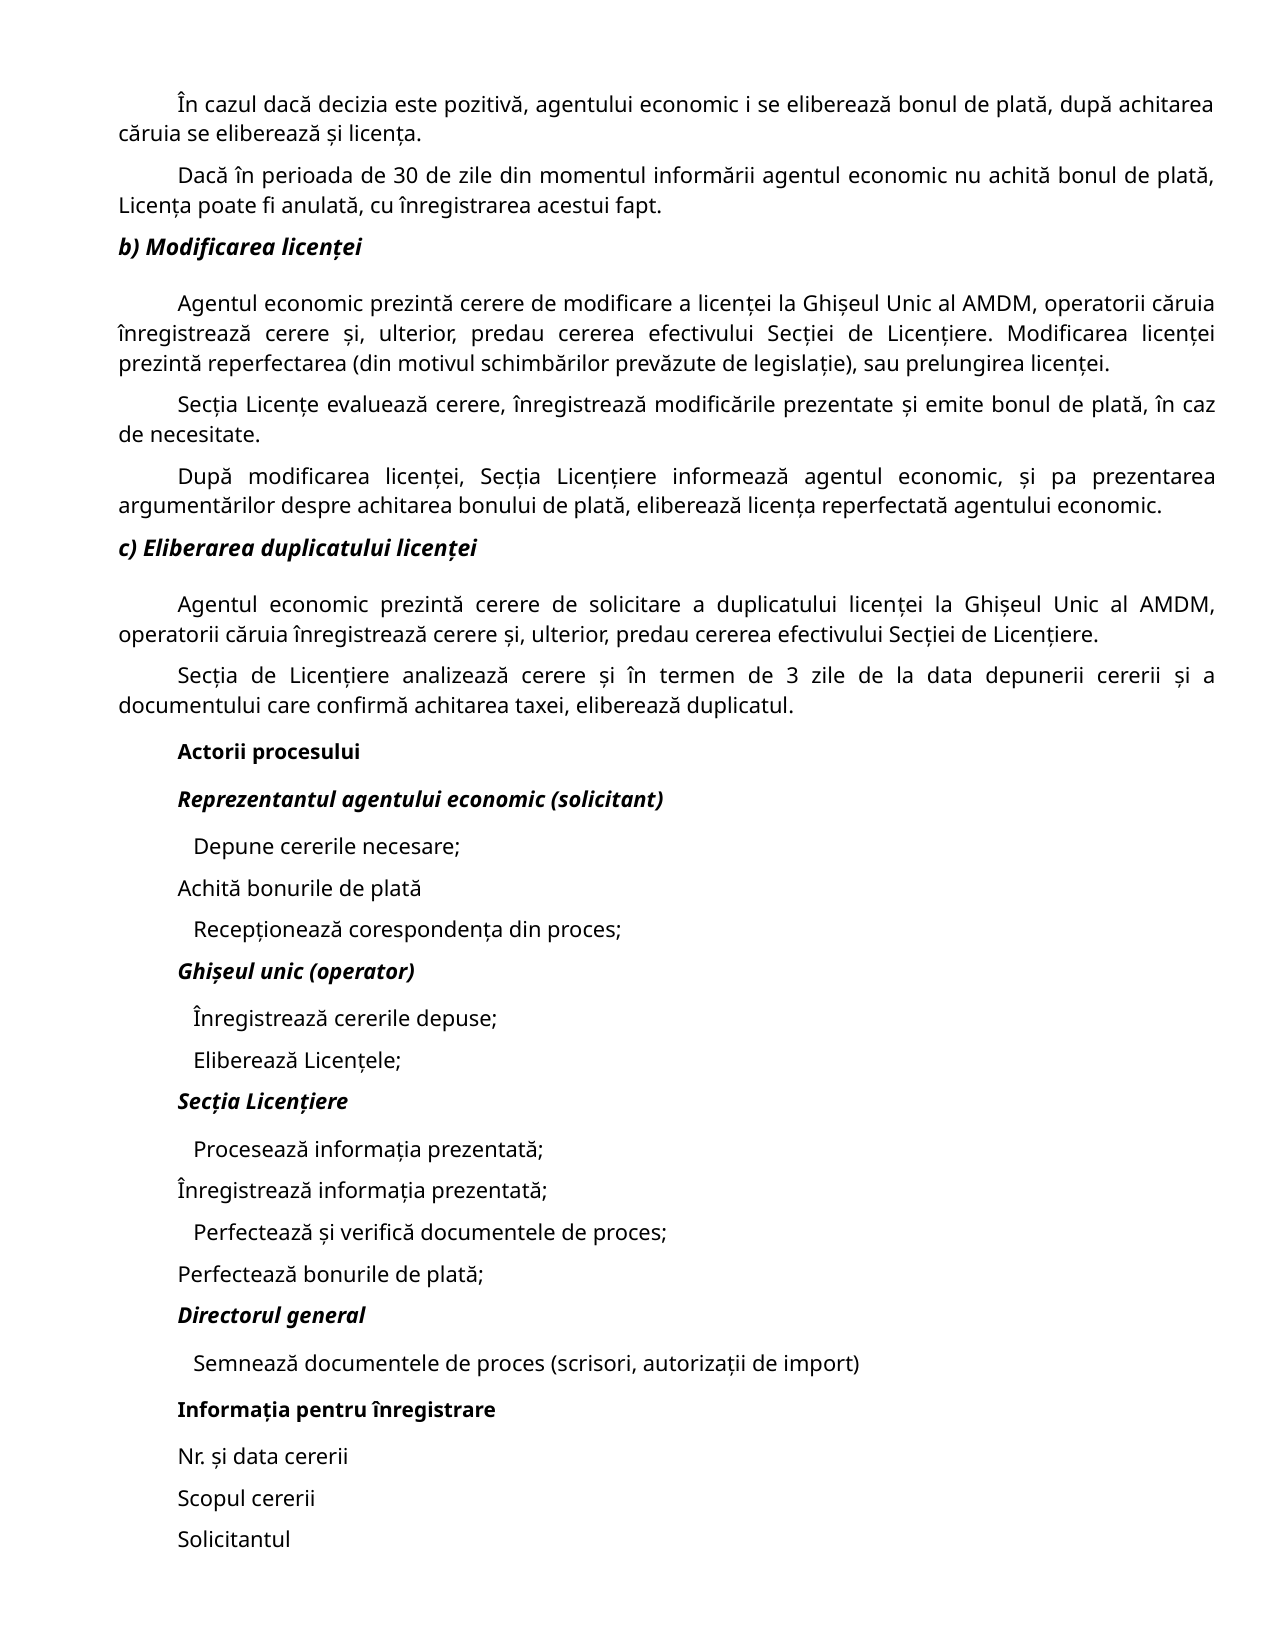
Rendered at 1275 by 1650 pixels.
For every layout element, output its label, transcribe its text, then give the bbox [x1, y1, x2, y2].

subtitle Actorii procesului [118, 737, 1216, 766]
text Secţia Licenţe evaluează cerere, înregistrează modificările prezentate şi emite bonul de plată, în caz de necesitate. [118, 389, 1216, 449]
text Semnează documentele de proces (scrisori, autorizații de import) [118, 1348, 1216, 1377]
text După modificarea licenţei, Secţia Licenţiere informează agentul economic, şi pa prezentarea argumentărilor despre achitarea bonului de plată, eliberează licenţa reperfectată agentului economic. [118, 461, 1216, 520]
text Reprezentantul agentului economic (solicitant) [118, 783, 1216, 813]
text Scopul cererii [118, 1483, 1216, 1513]
text Înregistrează cererile depuse; [118, 1003, 1216, 1033]
text Secţia de Licenţiere analizează cerere şi în termen de 3 zile de la data depunerii cererii şi a documentului care confirmă achitarea taxei, eliberează duplicatul. [118, 660, 1216, 720]
text b) Modificarea licenţei [118, 231, 1216, 263]
text Eliberează Licenţele; [118, 1045, 1216, 1074]
text Depune cererile necesare; [118, 831, 1216, 861]
text Solicitantul [118, 1524, 1216, 1554]
text Achită bonurile de plată [118, 873, 1216, 902]
text Ghișeul unic (operator) [118, 956, 1216, 986]
text Secția Licenţiere [118, 1086, 1216, 1116]
text În cazul dacă decizia este pozitivă, agentului economic i se eliberează bonul de plată, după achitarea căruia se eliberează şi licenţa. [118, 89, 1216, 148]
text c) Eliberarea duplicatului licenţei [118, 532, 1216, 563]
text Agentul economic prezintă cerere de modificare a licenţei la Ghişeul Unic al AMDM, operatorii căruia înregistrează cerere şi, ulterior, predau cererea efectivului Secţiei de Licenţiere. Modificarea licenţei prezintă reperfectarea (din motivul schimbărilor prevăzute de legislaţie), sau prelungirea licenţei. [118, 288, 1216, 377]
subtitle Informația pentru înregistrare [118, 1395, 1216, 1423]
text Perfectează bonurile de plată; [118, 1258, 1216, 1288]
text Procesează informația prezentată; [118, 1134, 1216, 1164]
text Perfectează și verifică documentele de proces; [118, 1217, 1216, 1247]
text Dacă în perioada de 30 de zile din momentul informării agentul economic nu achită bonul de plată, Licenţa poate fi anulată, cu înregistrarea acestui fapt. [118, 160, 1216, 219]
text Înregistrează informaţia prezentată; [118, 1175, 1216, 1205]
text Nr. şi data cererii [118, 1441, 1216, 1471]
text Recepționează corespondența din proces; [118, 914, 1216, 944]
text Directorul general [118, 1300, 1216, 1330]
text Agentul economic prezintă cerere de solicitare a duplicatului licenţei la Ghişeul Unic al AMDM, operatorii căruia înregistrează cerere şi, ulterior, predau cererea efectivului Secţiei de Licenţiere. [118, 589, 1216, 648]
